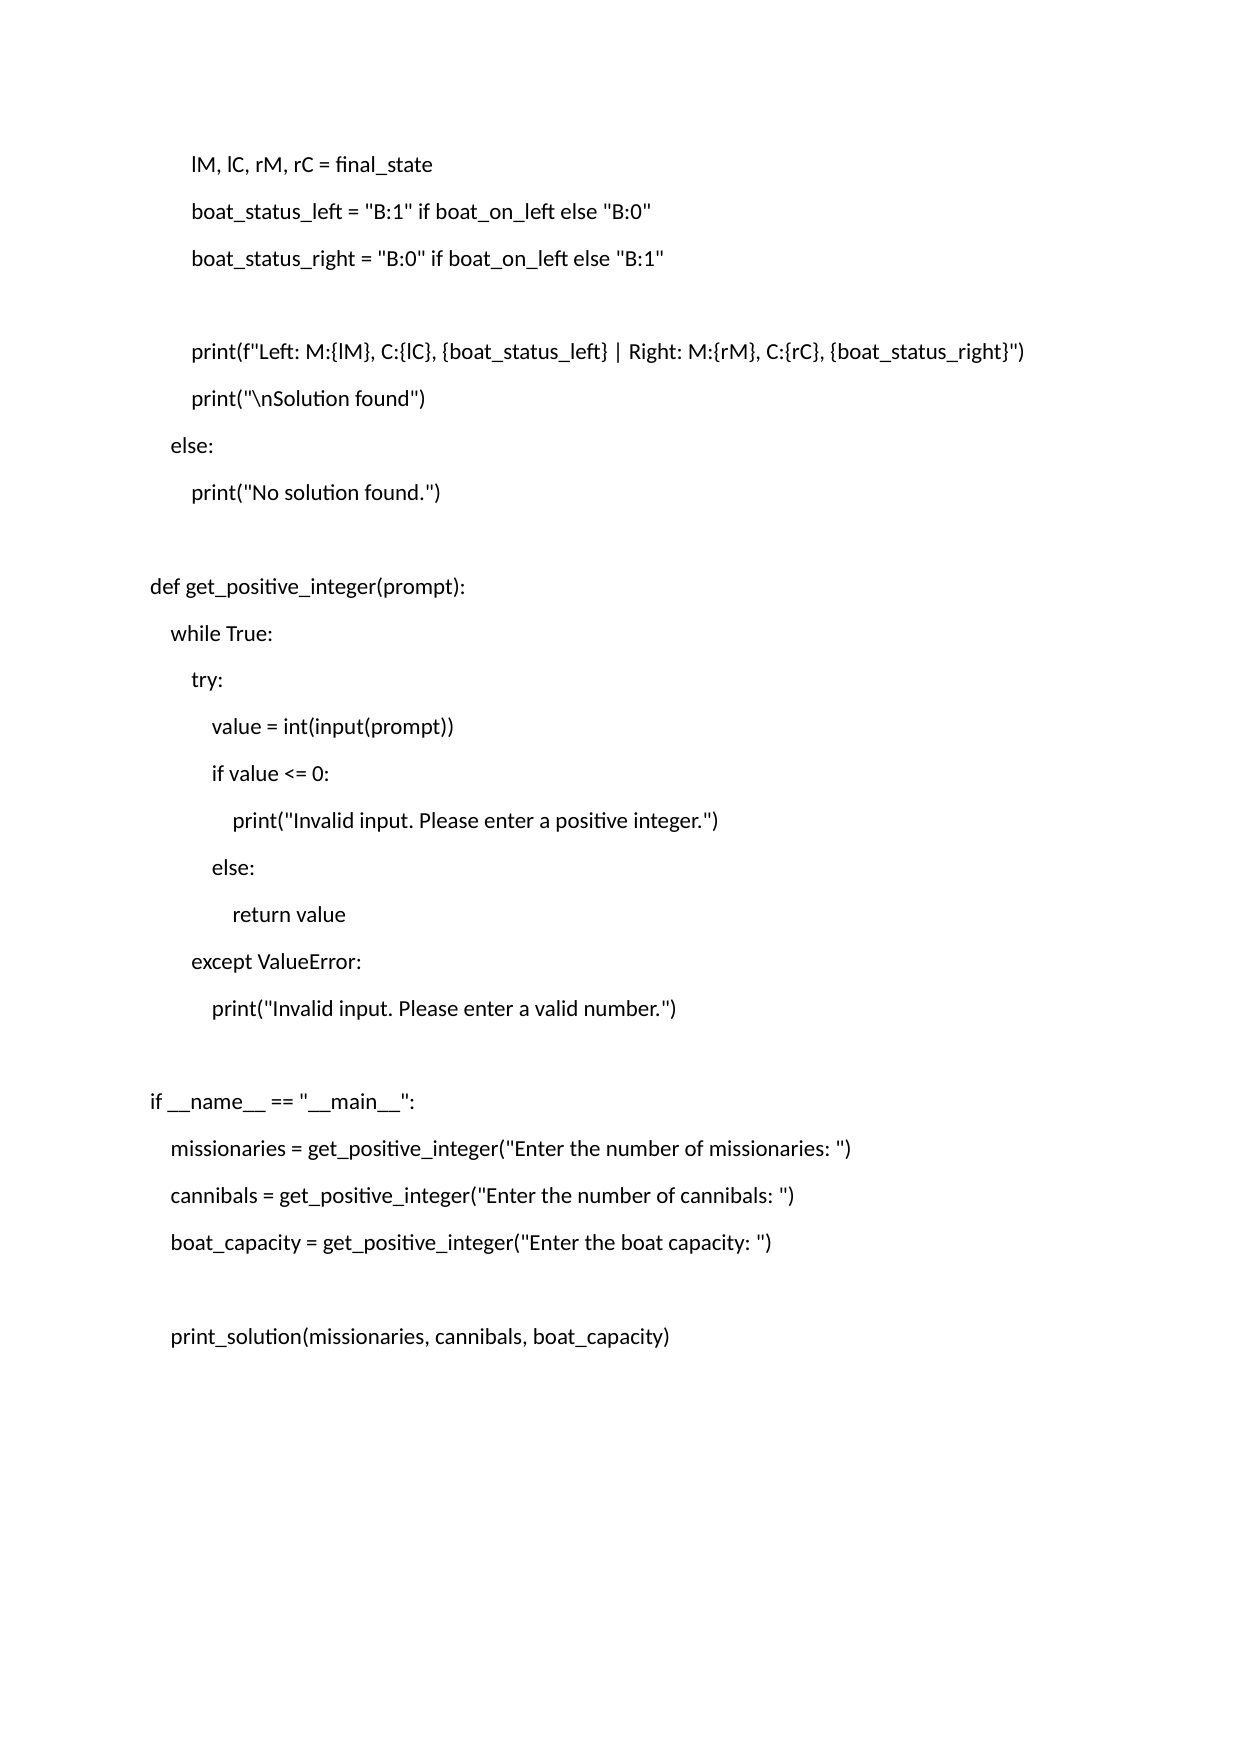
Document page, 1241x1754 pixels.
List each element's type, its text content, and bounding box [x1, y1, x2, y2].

text else: [150, 853, 1090, 881]
text boat_capacity = get_positive_integer("Enter the boat capacity: ") [150, 1228, 1090, 1256]
text print("\nSolution found") [150, 384, 1090, 412]
text print("No solution found.") [150, 478, 1090, 506]
text boat_status_left = "B:1" if boat_on_left else "B:0" [150, 197, 1090, 225]
text def get_positive_integer(prompt): [150, 572, 1090, 600]
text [150, 337, 1090, 366]
text if value <= 0: [150, 759, 1090, 787]
text try: [150, 666, 1090, 694]
text print("Invalid input. Please enter a positive integer.") [150, 806, 1090, 834]
text boat_status_right = "B:0" if boat_on_left else "B:1" [150, 244, 1090, 272]
text print("Invalid input. Please enter a valid number.") [150, 994, 1090, 1022]
text value = int(input(prompt)) [150, 712, 1090, 741]
text lM, lC, rM, rC = final_state [150, 150, 1090, 178]
text return value [150, 900, 1090, 928]
text cannibals = get_positive_integer("Enter the number of cannibals: ") [150, 1181, 1090, 1209]
text else: [150, 431, 1090, 459]
text except ValueError: [150, 947, 1090, 975]
text print_solution(missionaries, cannibals, boat_capacity) [150, 1322, 1090, 1350]
text if __name__ == "__main__": [150, 1087, 1090, 1116]
text missionaries = get_positive_integer("Enter the number of missionaries: ") [150, 1134, 1090, 1162]
text while True: [150, 619, 1090, 647]
